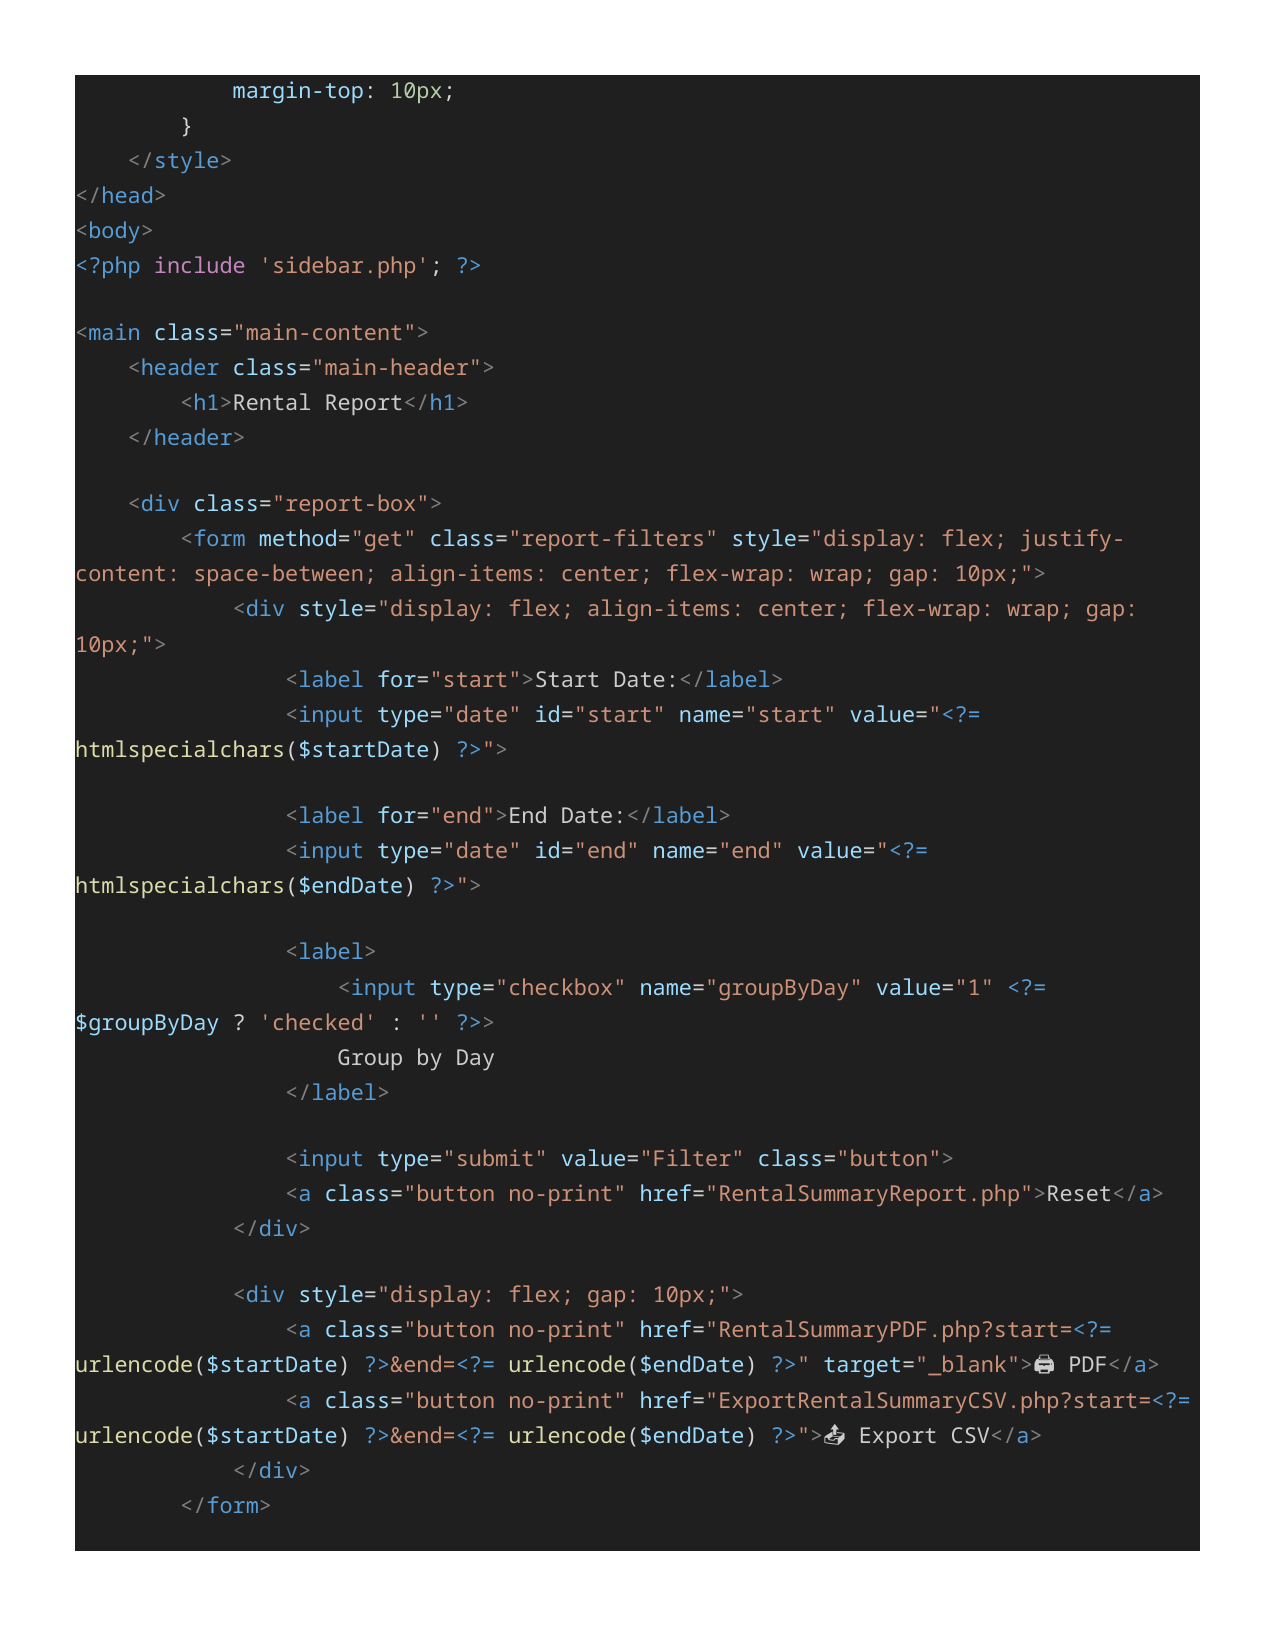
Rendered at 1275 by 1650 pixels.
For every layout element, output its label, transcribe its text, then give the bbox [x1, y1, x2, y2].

text <?php include 'sidebar.php'; ?> [75, 251, 1200, 280]
text <main class="main-content"> [75, 317, 1200, 346]
text margin-top: 10px; [75, 75, 1200, 105]
text <a class="button no-print" href="RentalSummaryReport.php">Reset</a> [75, 1178, 1200, 1208]
text <input type="submit" value="Filter" class="button"> [75, 1143, 1200, 1173]
text <a class="button no-print" href="RentalSummaryPDF.php?start=<?= urlencode($startDate) ?>&end=<?= urlencode($endDate) ?>" target="_blank">🖨️ PDF</a> [75, 1314, 1200, 1379]
text <label> [75, 936, 1200, 966]
text <div style="display: flex; align-items: center; flex-wrap: wrap; gap: 10px;"> [75, 593, 1200, 658]
text <input type="date" id="end" name="end" value="<?= htmlspecialchars($endDate) ?>"> [75, 835, 1200, 900]
text <body> [75, 215, 1200, 245]
text </div> [75, 1213, 1200, 1243]
text </header> [75, 422, 1200, 452]
text <div style="display: flex; gap: 10px;"> [75, 1279, 1200, 1309]
text } [75, 110, 1200, 140]
text </form> [75, 1490, 1200, 1520]
text </head> [75, 180, 1200, 210]
text Group by Day [75, 1042, 1200, 1071]
text <form method="get" class="report-filters" style="display: flex; justify-content: space-between; align-items: center; flex-wrap: wrap; gap: 10px;"> [75, 523, 1200, 588]
text <input type="checkbox" name="groupByDay" value="1" <?= $groupByDay ? 'checked' : '' ?>> [75, 971, 1200, 1036]
text <div class="report-box"> [75, 488, 1200, 518]
text <header class="main-header"> [75, 352, 1200, 382]
text <label for="end">End Date:</label> [75, 800, 1200, 830]
text <a class="button no-print" href="ExportRentalSummaryCSV.php?start=<?= urlencode($startDate) ?>&end=<?= urlencode($endDate) ?>">📤 Export CSV</a> [75, 1384, 1200, 1449]
text <input type="date" id="start" name="start" value="<?= htmlspecialchars($startDate) ?>"> [75, 699, 1200, 764]
text <h1>Rental Report</h1> [75, 387, 1200, 417]
text </label> [75, 1077, 1200, 1107]
text </style> [75, 145, 1200, 175]
text </div> [75, 1455, 1200, 1484]
text <label for="start">Start Date:</label> [75, 664, 1200, 693]
